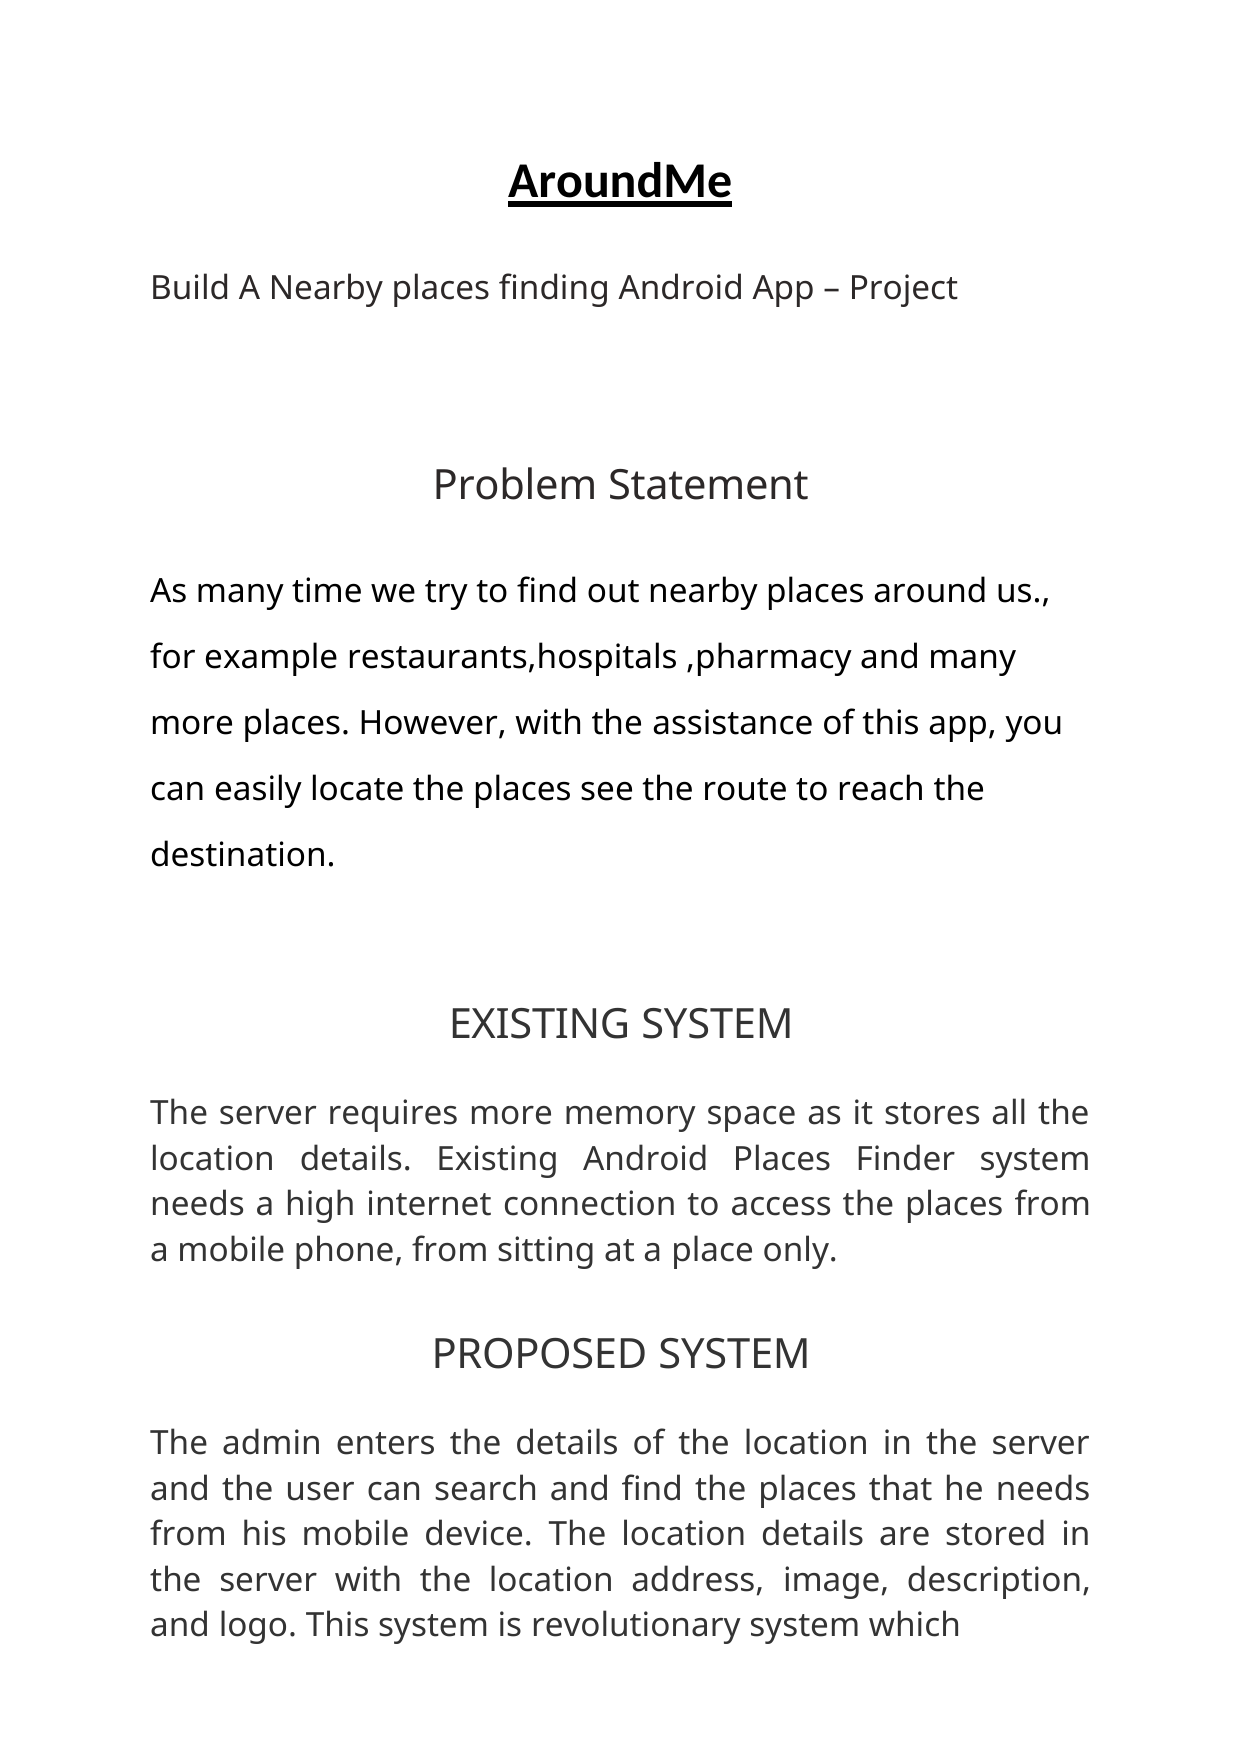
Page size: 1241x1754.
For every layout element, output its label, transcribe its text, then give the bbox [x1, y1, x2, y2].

subtitle PROPOSED SYSTEM [300, 1324, 942, 1380]
text Build A Nearby places finding Android App – Project [150, 264, 1103, 309]
text AroundMe [300, 150, 940, 209]
subtitle Problem Statement [300, 455, 941, 512]
text The server requires more memory space as it stores all the location details. Existing Android Places Finder system needs a high internet connection to access the places from a mobile phone, from sitting at a place only. [150, 1089, 1091, 1271]
text As many time we try to find out nearby places around us., for example restaurants,hospitals ,pharmacy and many more places. However, with the assistance of this app, you can easily locate the places see the route to reach the destination. [150, 567, 1092, 876]
subtitle EXISTING SYSTEM [300, 994, 942, 1050]
text The admin enters the details of the location in the server and the user can search and find the places that he needs from his mobile device. The location details are stored in the server with the location address, image, description, and logo. This system is revolutionary system which [150, 1419, 1091, 1646]
